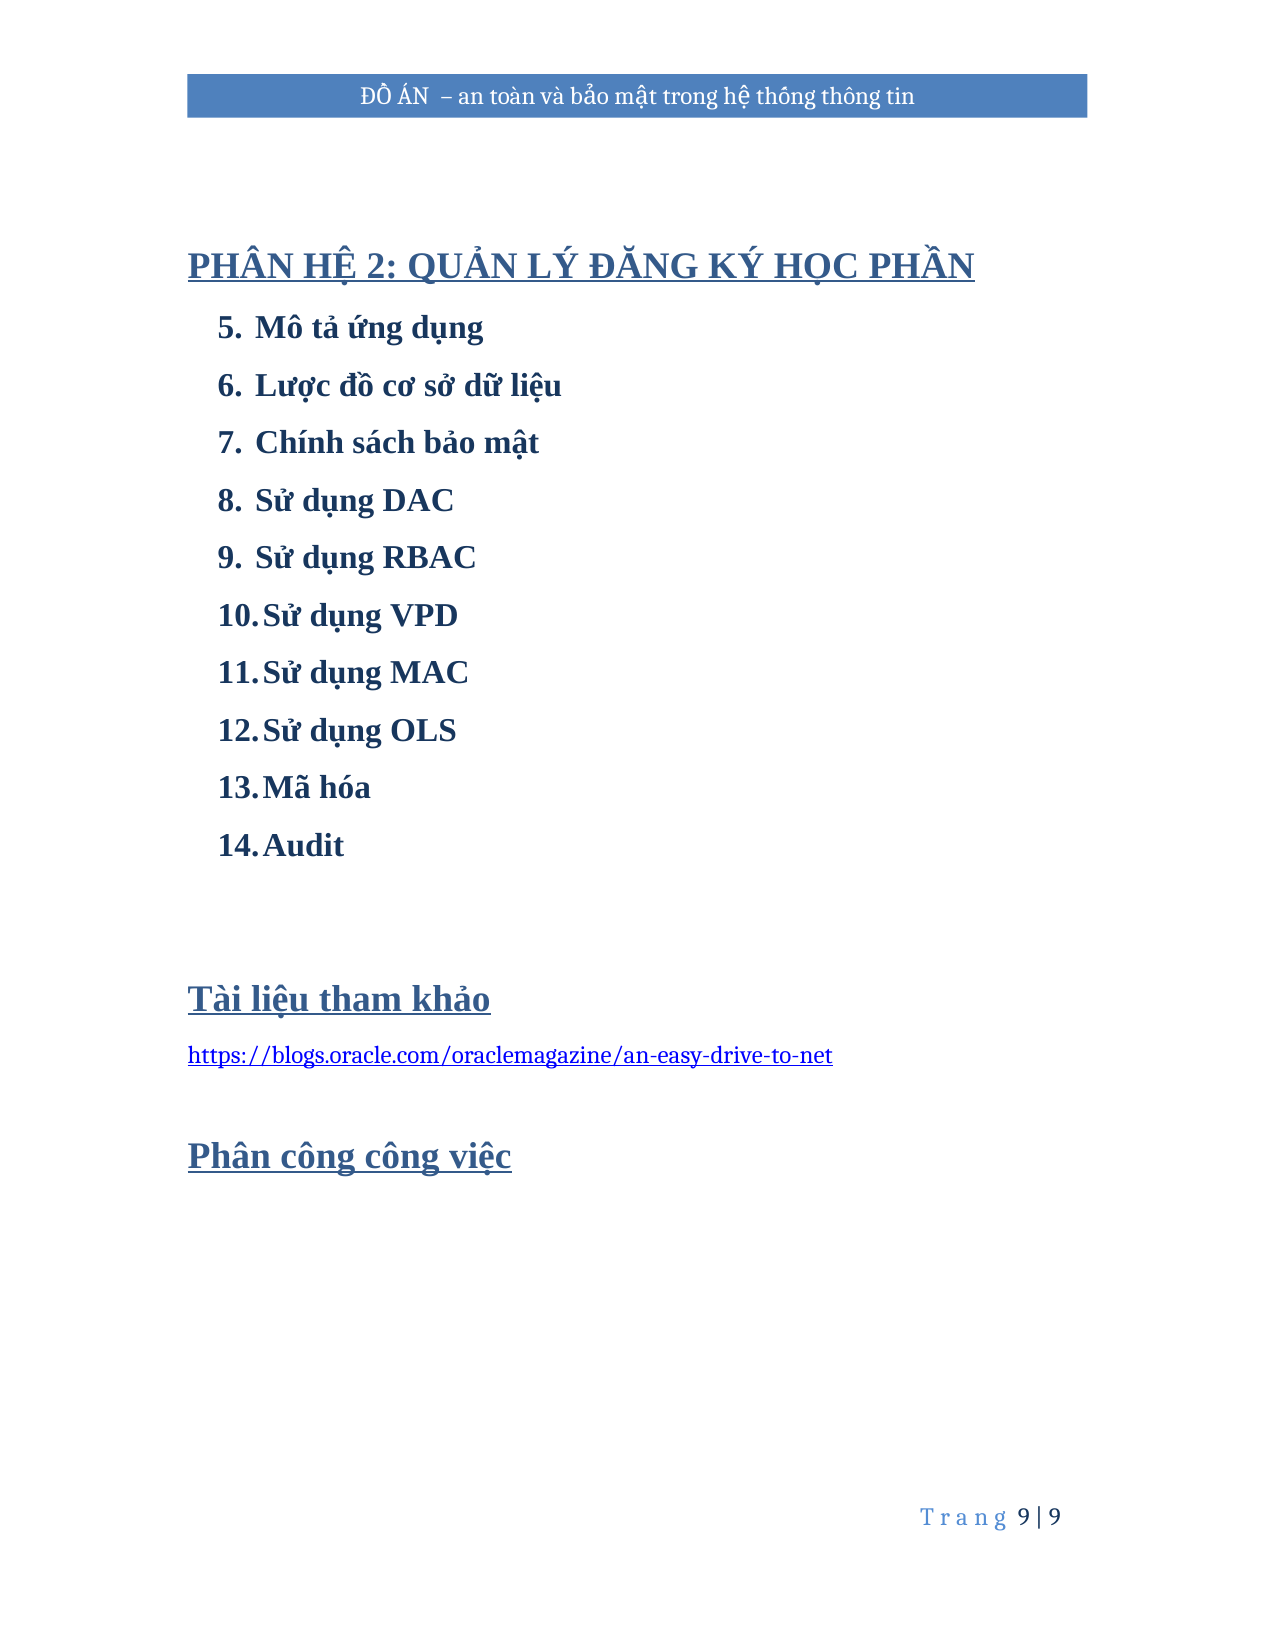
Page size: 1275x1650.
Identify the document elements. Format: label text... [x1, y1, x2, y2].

subtitle Audit [217, 825, 1087, 864]
text https://blogs.oracle.com/oraclemagazine/an-easy-drive-to-net [187, 1041, 1087, 1069]
subtitle Phân công công việc [187, 1134, 1087, 1177]
subtitle Sử dụng RBAC [217, 538, 1087, 576]
subtitle PHÂN HỆ 2: QUẢN LÝ ĐĂNG KÝ HỌC PHẦN [187, 243, 1087, 286]
subtitle Chính sách bảo mật [217, 423, 1087, 461]
subtitle Lược đồ cơ sở dữ liệu [217, 365, 1087, 404]
subtitle Sử dụng VPD [217, 595, 1087, 634]
subtitle Sử dụng MAC [217, 653, 1087, 691]
subtitle Mô tả ứng dụng [217, 308, 1087, 346]
subtitle Tài liệu tham khảo [187, 976, 1087, 1019]
subtitle Mã hóa [217, 768, 1087, 806]
subtitle Sử dụng DAC [217, 480, 1087, 519]
subtitle Sử dụng OLS [217, 710, 1087, 749]
